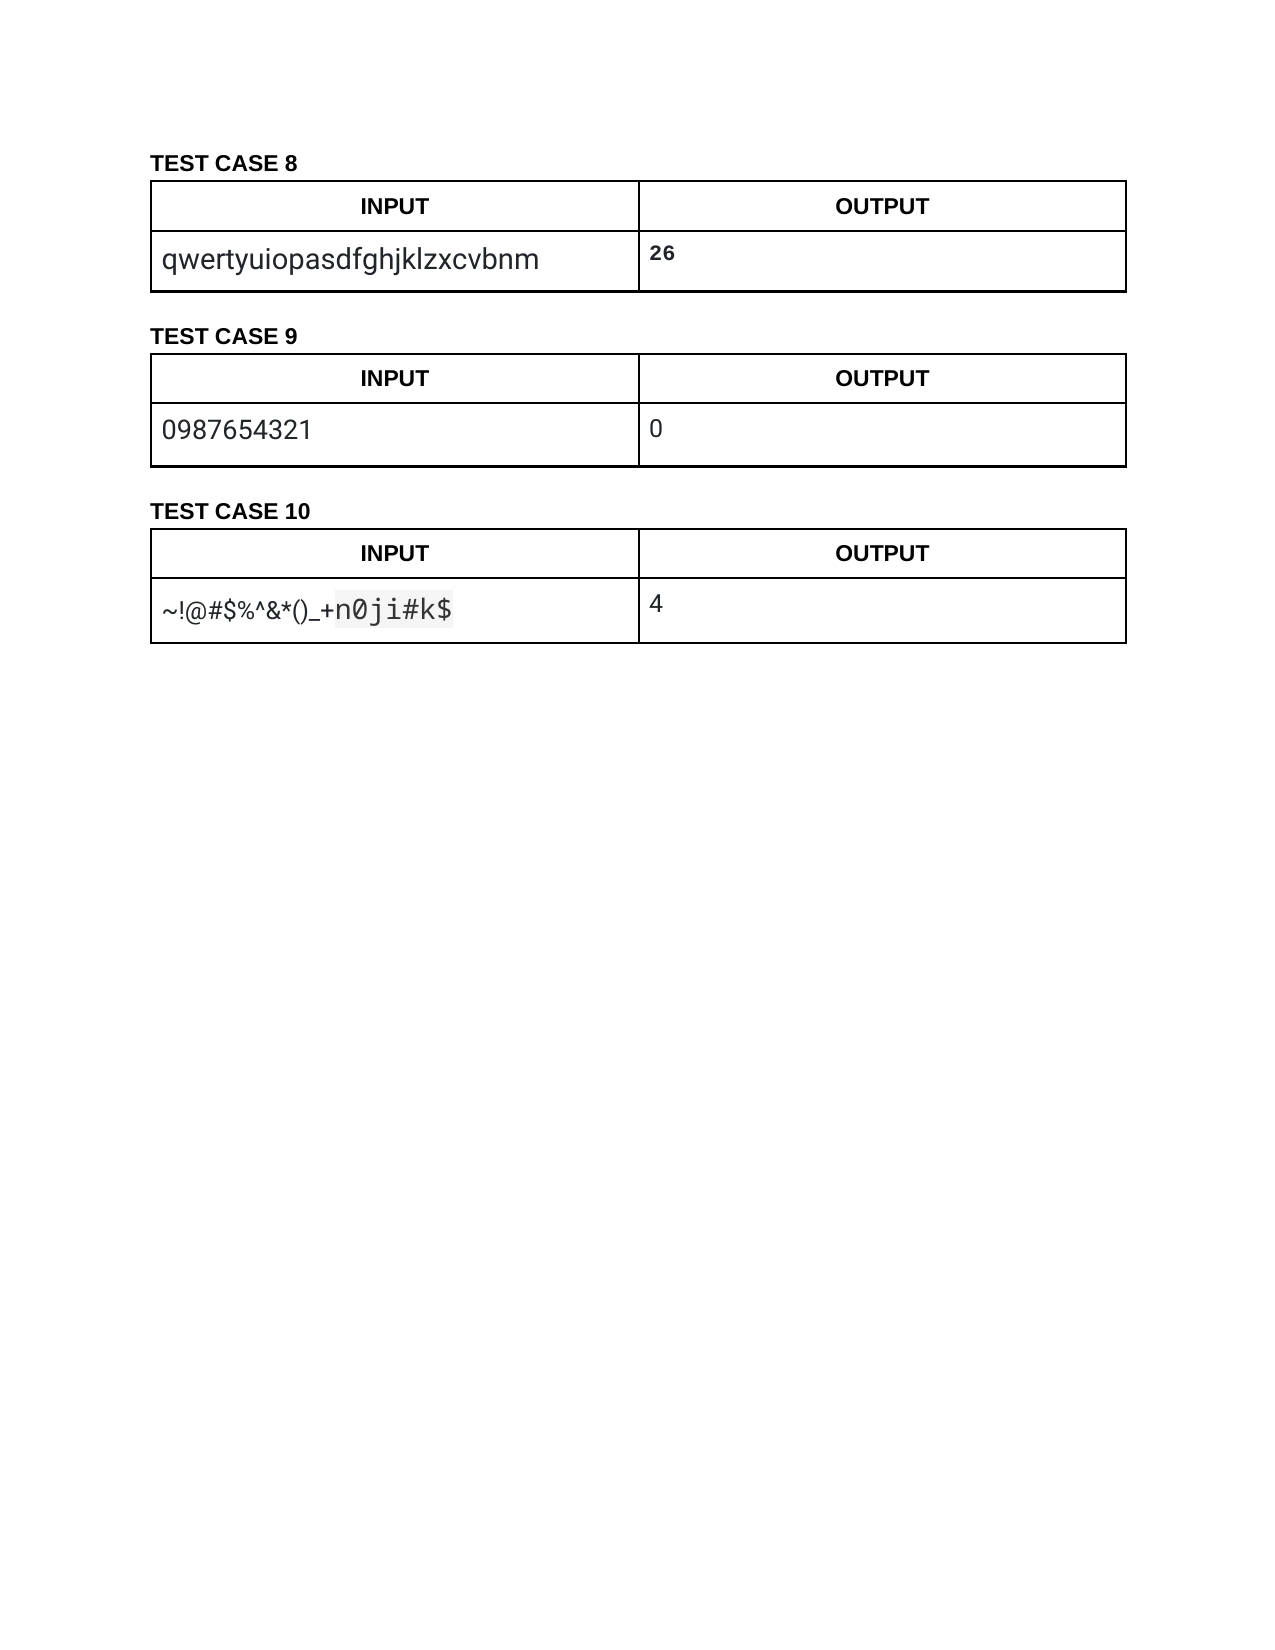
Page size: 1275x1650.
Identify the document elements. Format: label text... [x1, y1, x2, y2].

table_header INPUT [152, 355, 638, 402]
table_header INPUT [152, 530, 638, 577]
table_header OUTPUT [640, 182, 1125, 229]
table_cell 0 [640, 404, 1125, 465]
table_header INPUT [152, 182, 638, 229]
table_cell 26 [640, 232, 1125, 290]
table_header OUTPUT [640, 530, 1125, 577]
table_cell 4 [640, 579, 1125, 642]
table_cell ~!@#$%^&*()_+n0ji#k$ [152, 579, 638, 642]
table_cell qwertyuiopasdfghjklzxcvbnm [152, 232, 638, 290]
text TEST CASE 9 [150, 323, 1125, 349]
table_cell 0987654321 [152, 404, 638, 465]
text TEST CASE 8 [150, 150, 1125, 176]
text TEST CASE 10 [150, 498, 1125, 524]
table_header OUTPUT [640, 355, 1125, 402]
